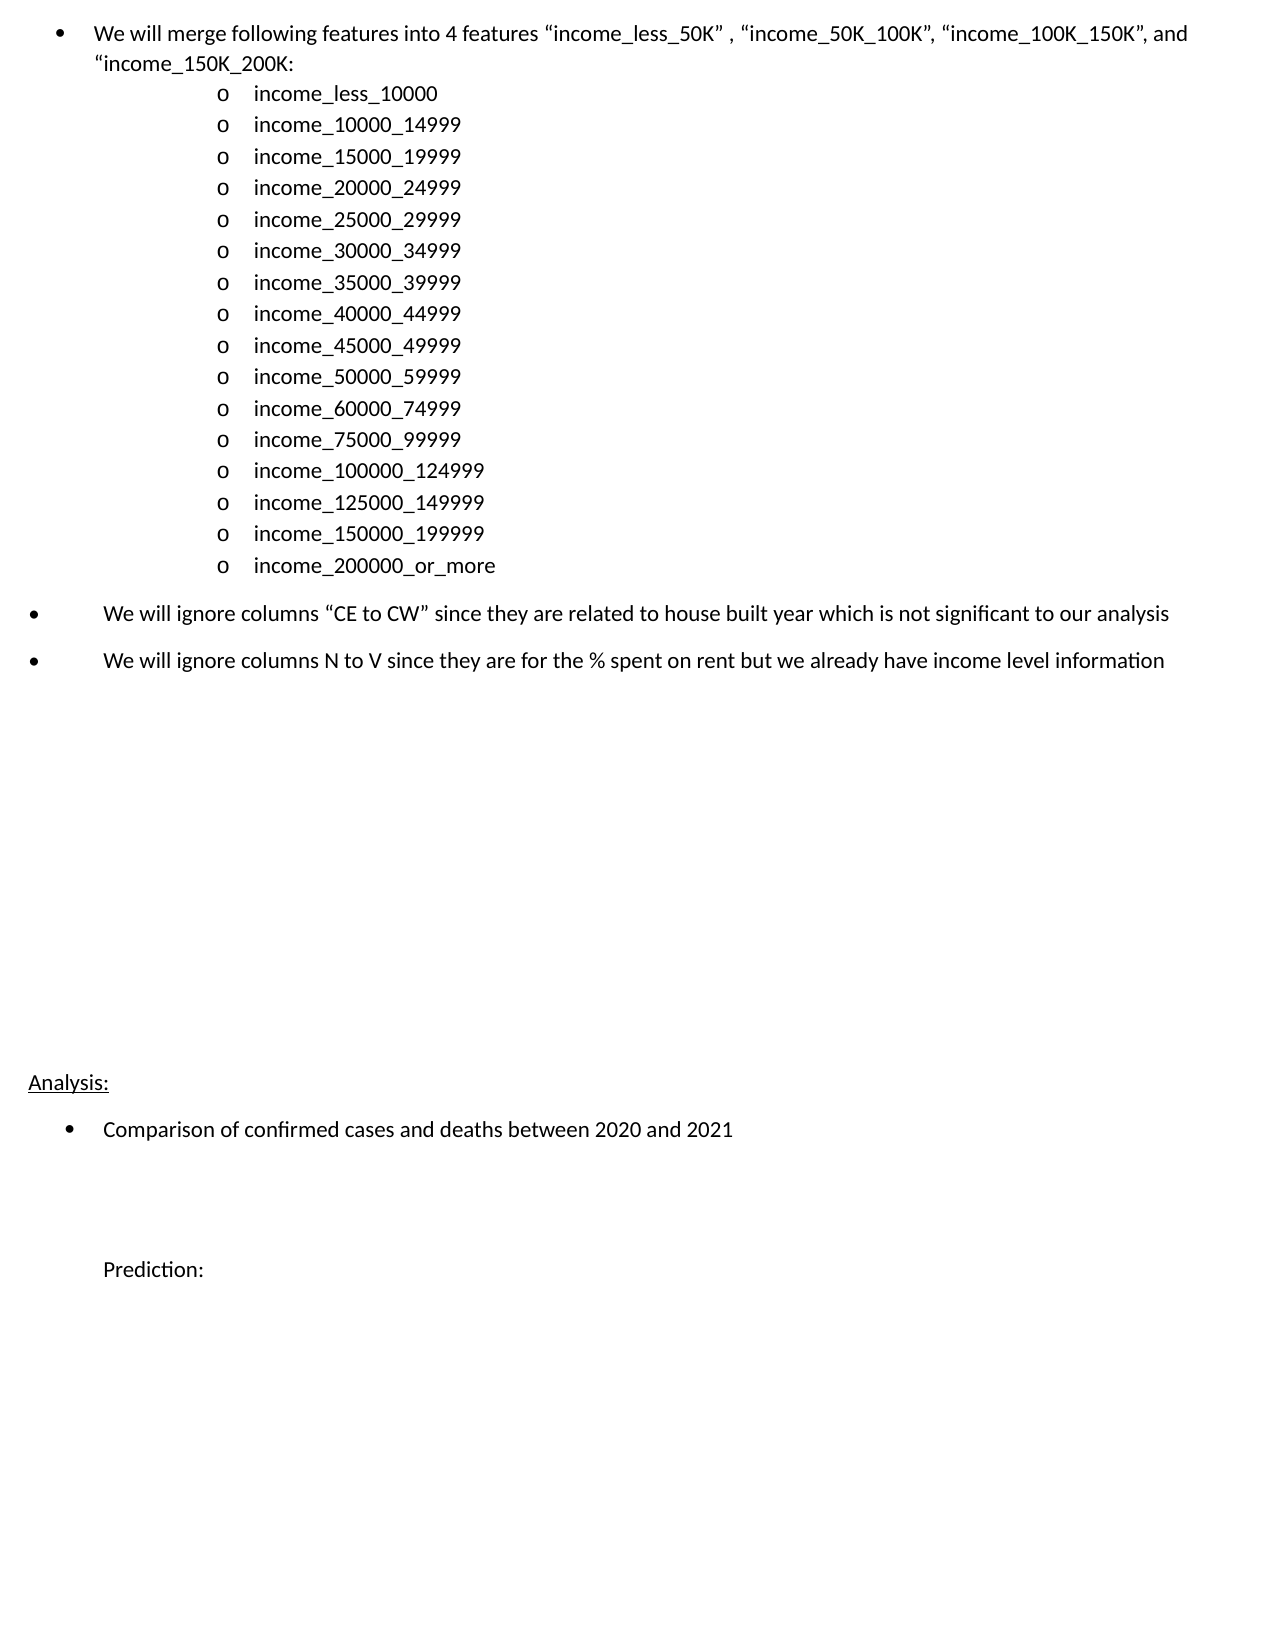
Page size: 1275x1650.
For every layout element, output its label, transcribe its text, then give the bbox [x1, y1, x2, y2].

text Prediction: [103, 1255, 1247, 1283]
list income_45000_49999 [216, 331, 1247, 360]
list income_25000_29999 [216, 205, 1247, 234]
list income_15000_19999 [216, 142, 1247, 171]
list income_20000_24999 [216, 173, 1247, 203]
list income_200000_or_more [216, 551, 1247, 580]
list Comparison of confirmed cases and deaths between 2020 and 2021 [66, 1115, 1247, 1143]
list We will merge following features into 4 features “income_less_50K” , “income_50K_100K”, “income_100K_150K”, and “income_150K_200K: [56, 19, 1247, 77]
list income_40000_44999 [216, 299, 1247, 328]
list income_125000_149999 [216, 488, 1247, 517]
list income_60000_74999 [216, 394, 1247, 423]
list income_less_10000 [216, 79, 1247, 108]
list income_50000_59999 [216, 362, 1247, 391]
list income_100000_124999 [216, 457, 1247, 486]
text • We will ignore columns N to V since they are for the % spent on rent but we already have income level information [28, 646, 1247, 674]
list income_30000_34999 [216, 236, 1247, 266]
text Analysis: [28, 1068, 1247, 1096]
text • We will ignore columns “CE to CW” since they are related to house built year which is not significant to our analysis [28, 599, 1247, 627]
list income_150000_199999 [216, 519, 1247, 549]
list income_35000_39999 [216, 268, 1247, 297]
list income_75000_99999 [216, 425, 1247, 454]
list income_10000_14999 [216, 111, 1247, 140]
